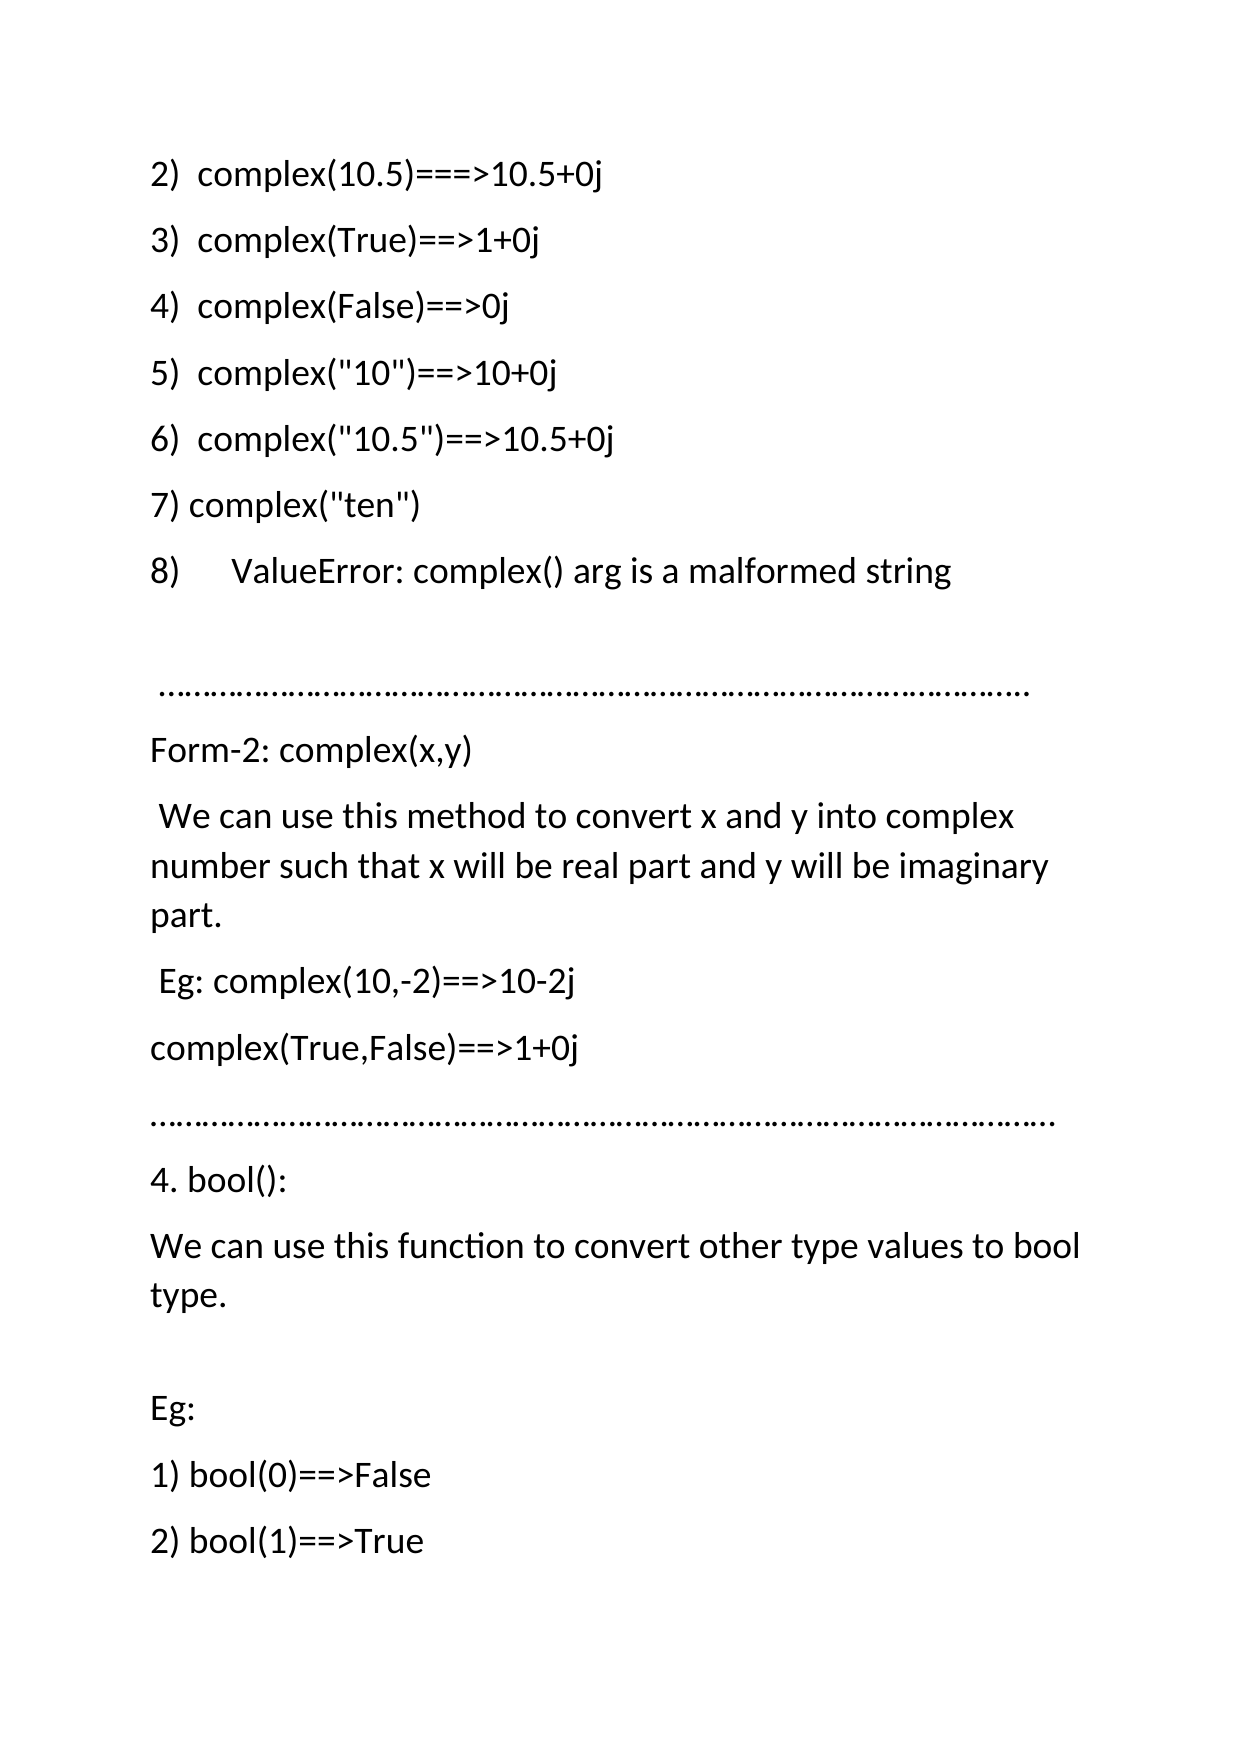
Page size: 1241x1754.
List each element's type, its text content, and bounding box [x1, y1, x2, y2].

text 2) complex(10.5)===>10.5+0j [150, 150, 1090, 196]
text 5) complex("10")==>10+0j [150, 348, 1090, 394]
text 4. bool(): [150, 1156, 1090, 1202]
text 3) complex(True)==>1+0j [150, 216, 1090, 262]
text Eg: complex(10,-2)==>10-2j [150, 957, 1090, 1003]
text 2) bool(1)==>True [150, 1517, 1090, 1562]
text 7) complex("ten") [150, 481, 1090, 527]
text 1) bool(0)==>False [150, 1451, 1090, 1496]
text 6) complex("10.5")==>10.5+0j [150, 414, 1090, 460]
text …………………………………………………………………………………………… [150, 1089, 1090, 1135]
text 8) ValueError: complex() arg is a malformed string [150, 547, 1090, 593]
text complex(True,False)==>1+0j [150, 1023, 1090, 1069]
text ……………………………………………………………………………………….. [150, 660, 1090, 706]
text Form-2: complex(x,y) [150, 726, 1090, 772]
text We can use this method to convert x and y into complex number such that x will be real part and y will be imaginary part. [150, 792, 1090, 937]
text 4) complex(False)==>0j [150, 282, 1090, 328]
text Eg: [150, 1384, 1090, 1430]
text We can use this function to convert other type values to bool type. [150, 1222, 1090, 1317]
